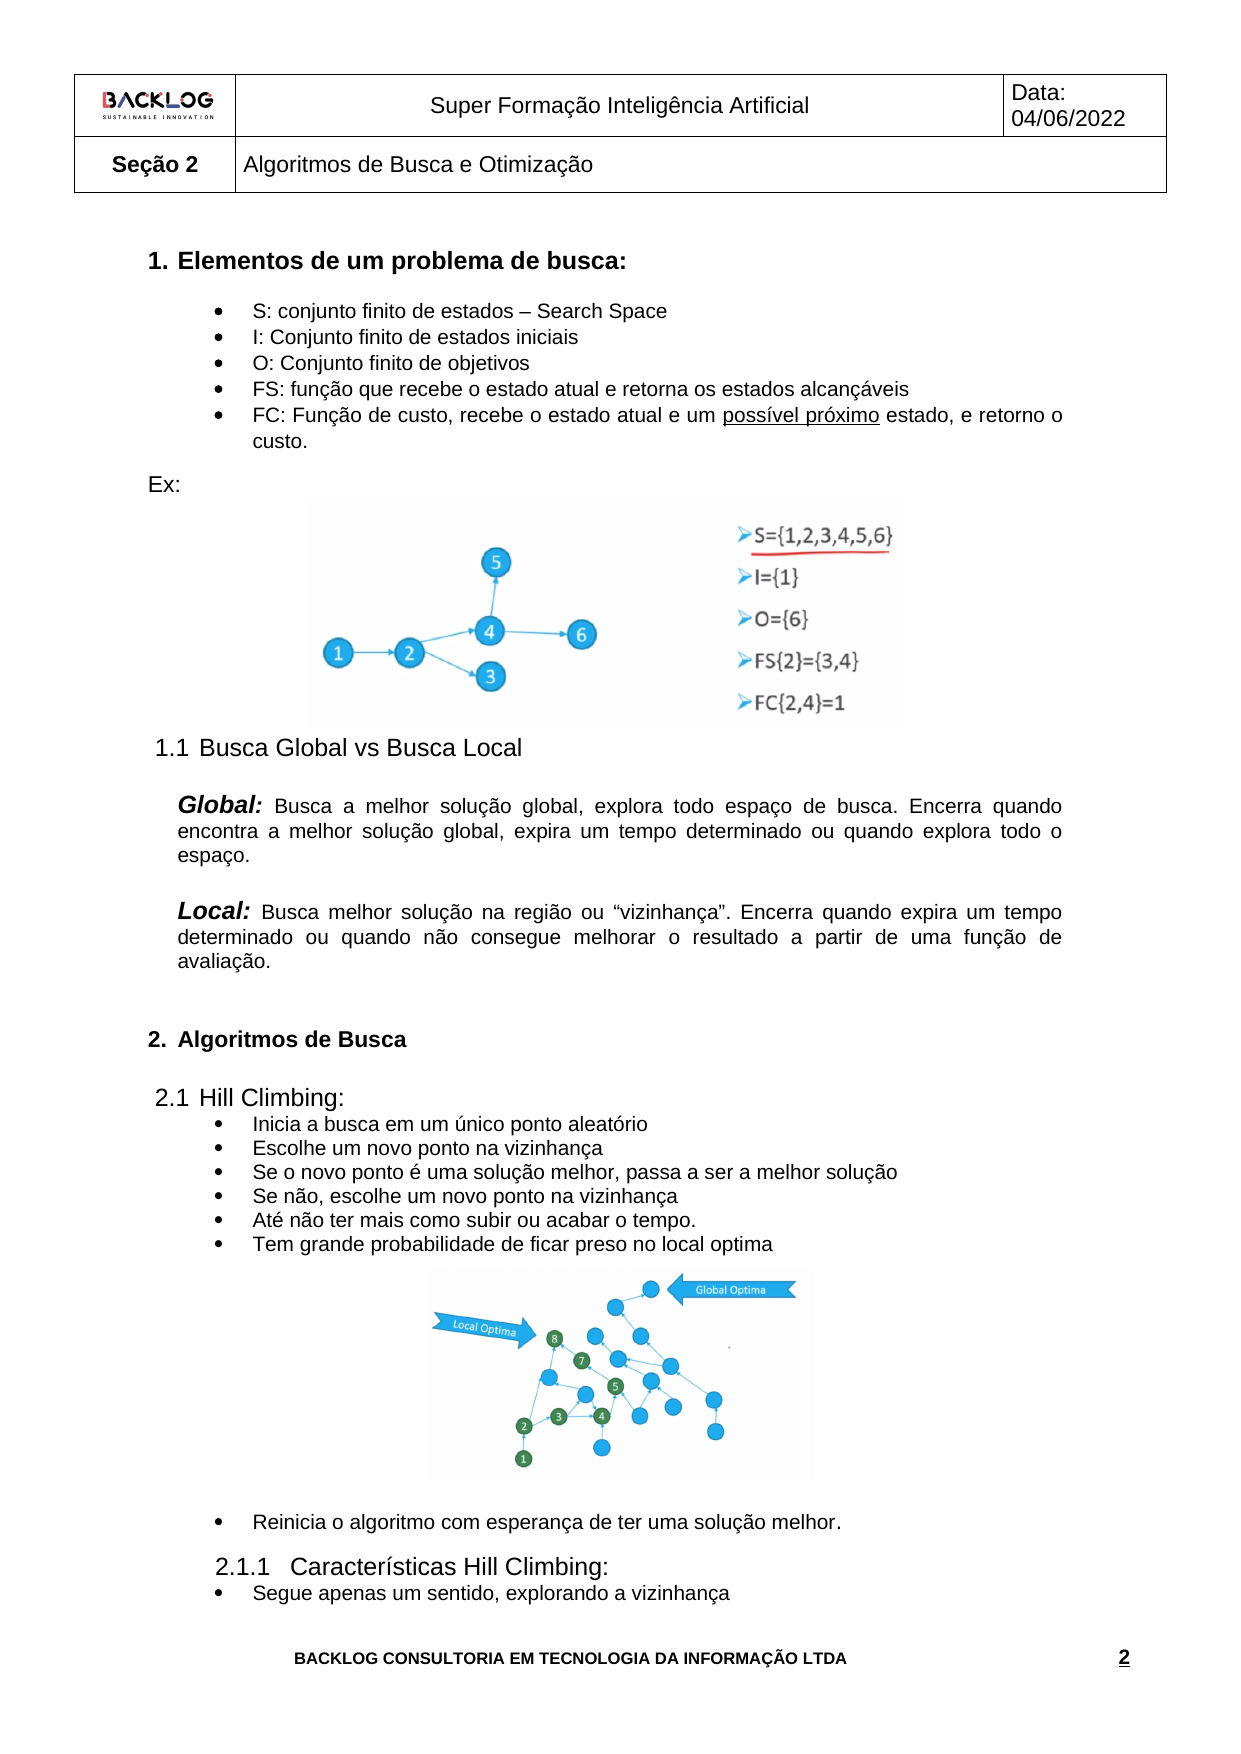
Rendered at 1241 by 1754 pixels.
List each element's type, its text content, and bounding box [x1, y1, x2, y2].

list Segue apenas um sentido, explorando a vizinhança [215, 1581, 1063, 1605]
list Inicia a busca em um único ponto aleatório [215, 1112, 1063, 1136]
picture [81, 74, 235, 137]
list O: Conjunto finito de objetivos [215, 351, 1063, 375]
picture [427, 1268, 813, 1482]
list Se o novo ponto é uma solução melhor, passa a ser a melhor solução [215, 1160, 1063, 1184]
subtitle Características Hill Climbing: [215, 1552, 1063, 1581]
list S: conjunto finito de estados – Search Space [215, 299, 1063, 323]
list Até não ter mais como subir ou acabar o tempo. [215, 1208, 1063, 1232]
subtitle Algoritmos de Busca [148, 1026, 1063, 1053]
subtitle Busca Global vs Busca Local [154, 733, 1063, 762]
list Se não, escolhe um novo ponto na vizinhança [215, 1184, 1063, 1208]
list Escolhe um novo ponto na vizinhança [215, 1136, 1063, 1160]
text Ex: [148, 471, 1063, 498]
list I: Conjunto finito de estados iniciais [215, 325, 1063, 349]
list FS: função que recebe o estado atual e retorna os estados alcançáveis [215, 377, 1063, 401]
picture [306, 497, 905, 729]
subtitle Elementos de um problema de busca: [148, 246, 1063, 275]
list Reinicia o algoritmo com esperança de ter uma solução melhor. [215, 1508, 1063, 1534]
text Global: Busca a melhor solução global, explora todo espaço de busca. Encerra quando encontra a melhor solução global, expira um tempo determinado ou quando explora todo o espaço. [177, 791, 1063, 867]
subtitle Hill Climbing: [154, 1083, 1063, 1112]
text Local: Busca melhor solução na região ou “vizinhança”. Encerra quando expira um tempo determinado ou quando não consegue melhorar o resultado a partir de uma função de avaliação. [177, 896, 1063, 973]
list FC: Função de custo, recebe o estado atual e um possível próximo estado, e retorno o custo. [215, 403, 1063, 453]
list Tem grande probabilidade de ficar preso no local optima [215, 1232, 1063, 1256]
